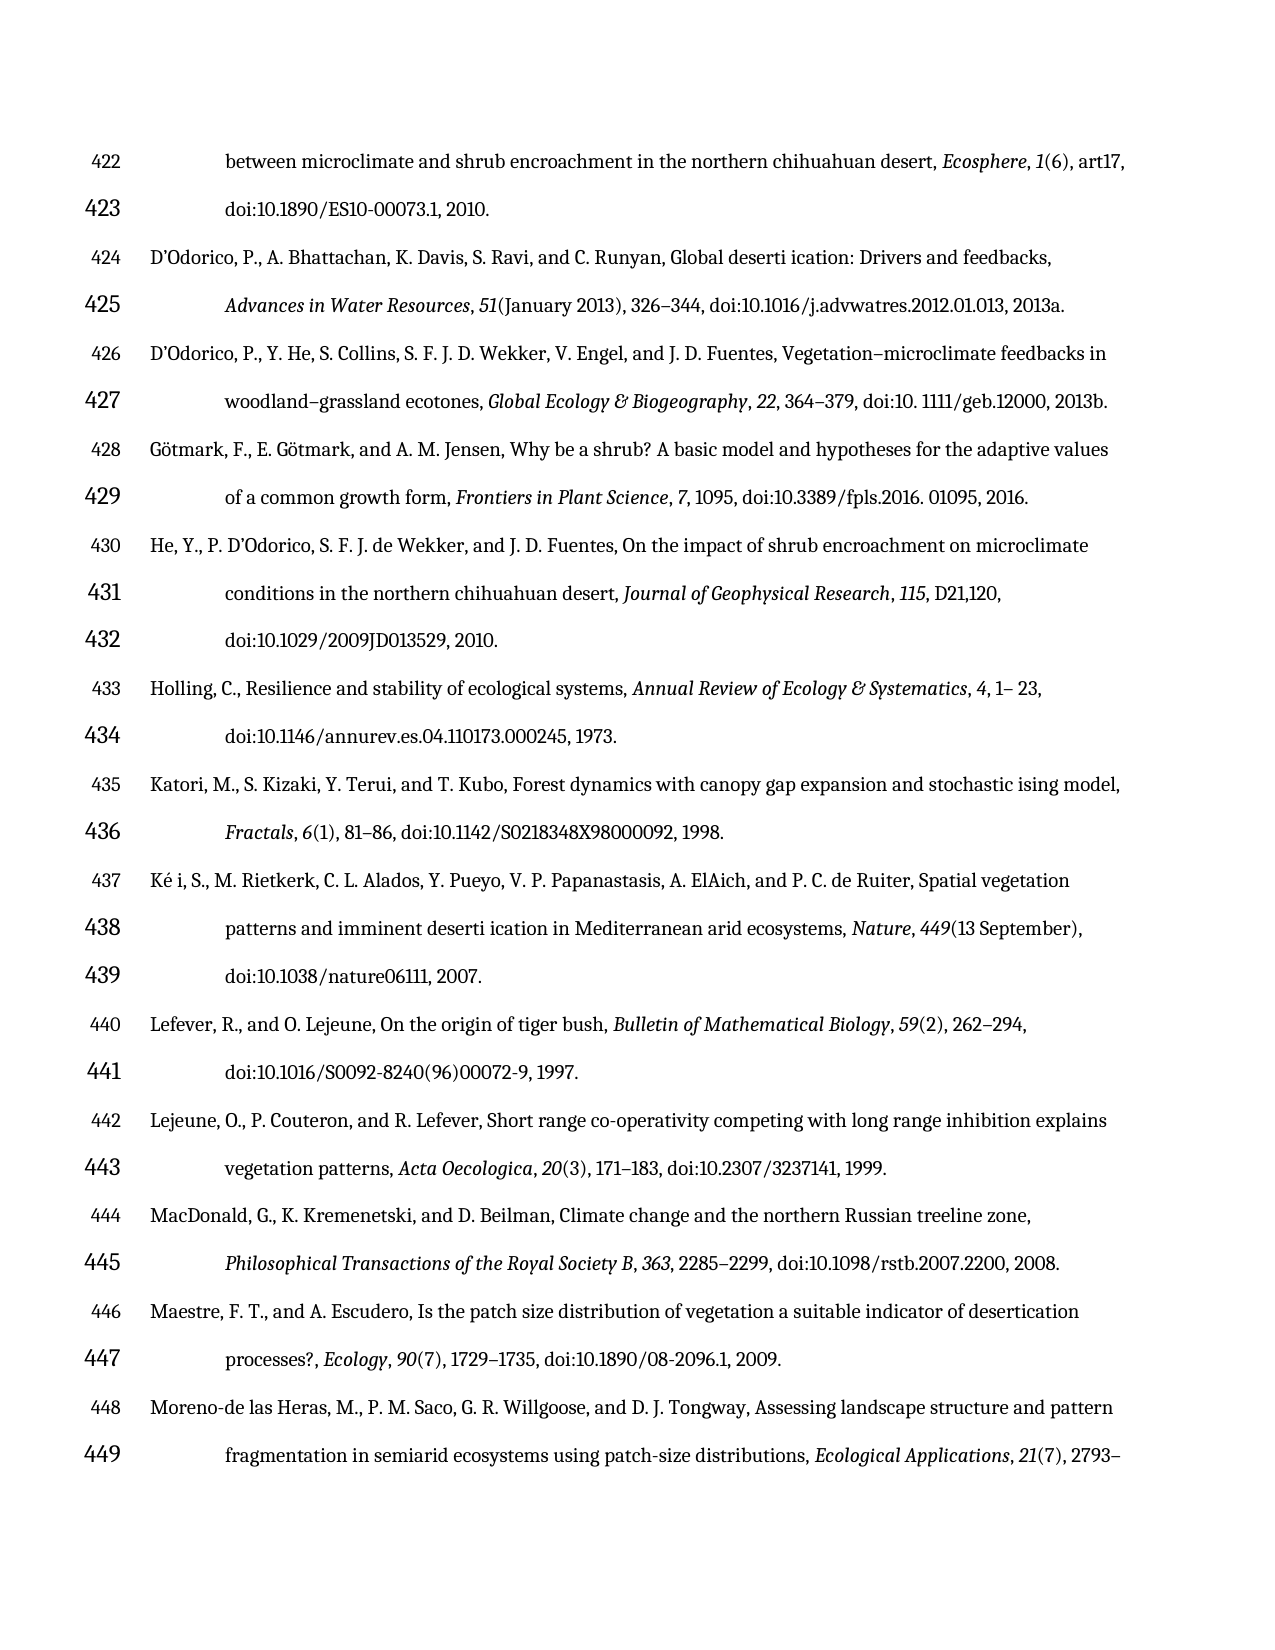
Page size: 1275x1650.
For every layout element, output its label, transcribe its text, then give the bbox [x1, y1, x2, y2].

text Katori, M., S. Kizaki, Y. Terui, and T. Kubo, Forest dynamics with canopy gap expansion and stochastic ising model, Fractals, 6(1), 81–86, doi:10.1142/S0218348X98000092, 1998. [150, 773, 1125, 845]
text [150, 150, 1125, 222]
text MacDonald, G., K. Kremenetski, and D. Beilman, Climate change and the northern Russian treeline zone, Philosophical Transactions of the Royal Society B, 363, 2285–2299, doi:10.1098/rstb.2007.2200, 2008. [150, 1204, 1125, 1276]
text Lejeune, O., P. Couteron, and R. Lefever, Short range co-operativity competing with long range inhibition explains vegetation patterns, Acta Oecologica, 20(3), 171–183, doi:10.2307/3237141, 1999. [150, 1108, 1125, 1180]
text D’Odorico, P., A. Bhattachan, K. Davis, S. Ravi, and C. Runyan, Global deserti ication: Drivers and feedbacks, Advances in Water Resources, 51(January 2013), 326–344, doi:10.1016/j.advwatres.2012.01.013, 2013a. [150, 246, 1125, 318]
text Götmark, F., E. Götmark, and A. M. Jensen, Why be a shrub? A basic model and hypotheses for the adaptive values of a common growth form, Frontiers in Plant Science, 7, 1095, doi:10.3389/fpls.2016. 01095, 2016. [150, 437, 1125, 509]
text D’Odorico, P., Y. He, S. Collins, S. F. J. D. Wekker, V. Engel, and J. D. Fuentes, Vegetation–microclimate feedbacks in woodland–grassland ecotones, Global Ecology & Biogeography, 22, 364–379, doi:10. 1111/geb.12000, 2013b. [150, 342, 1125, 413]
text Holling, C., Resilience and stability of ecological systems, Annual Review of Ecology & Systematics, 4, 1– 23, doi:10.1146/annurev.es.04.110173.000245, 1973. [150, 677, 1125, 749]
text Ké i, S., M. Rietkerk, C. L. Alados, Y. Pueyo, V. P. Papanastasis, A. ElAich, and P. C. de Ruiter, Spatial vegetation patterns and imminent deserti ication in Mediterranean arid ecosystems, Nature, 449(13 September), doi:10.1038/nature06111, 2007. [150, 869, 1125, 988]
text He, Y., P. D’Odorico, S. F. J. de Wekker, and J. D. Fuentes, On the impact of shrub encroachment on microclimate conditions in the northern chihuahuan desert, Journal of Geophysical Research, 115, D21,120, doi:10.1029/2009JD013529, 2010. [150, 533, 1125, 653]
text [150, 1396, 1125, 1468]
text Maestre, F. T., and A. Escudero, Is the patch size distribution of vegetation a suitable indicator of desertication processes?, Ecology, 90(7), 1729–1735, doi:10.1890/08-2096.1, 2009. [150, 1300, 1125, 1372]
text Lefever, R., and O. Lejeune, On the origin of tiger bush, Bulletin of Mathematical Biology, 59(2), 262–294, doi:10.1016/S0092-8240(96)00072-9, 1997. [150, 1012, 1125, 1084]
